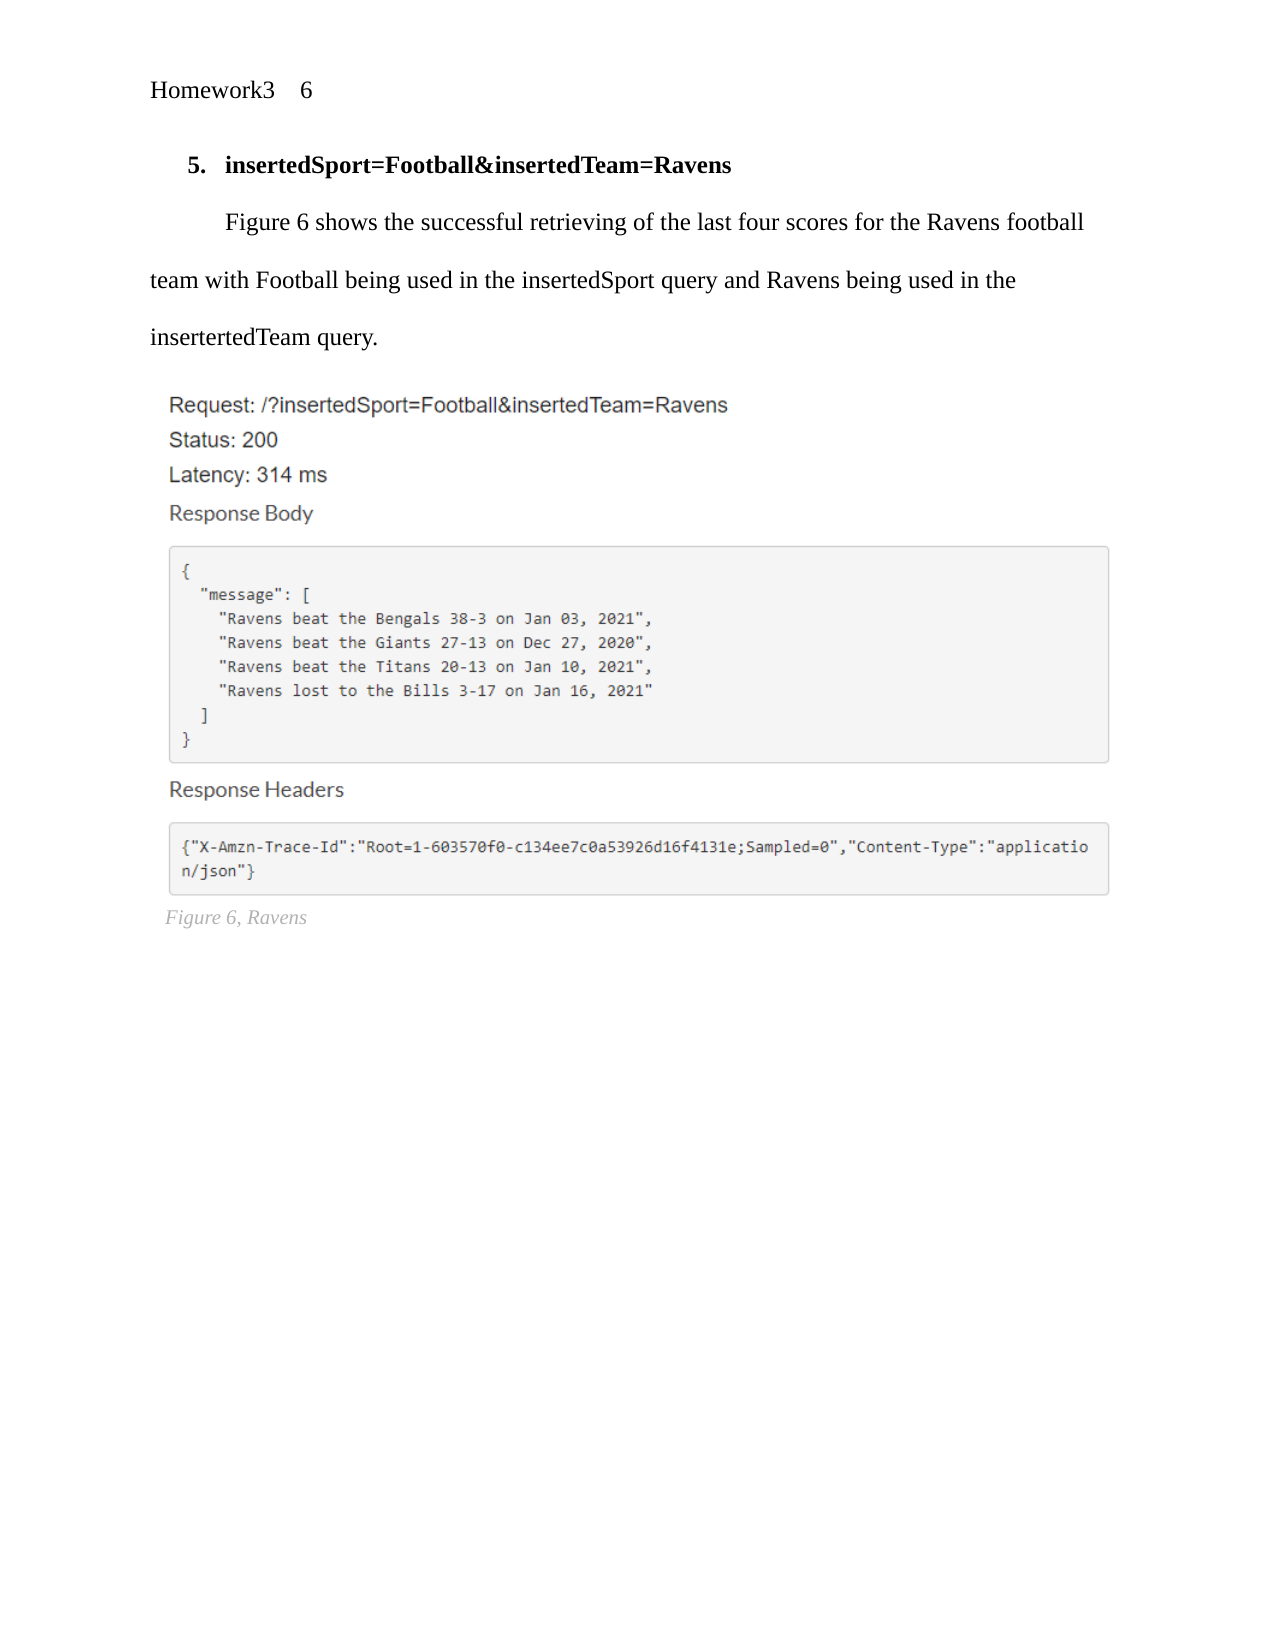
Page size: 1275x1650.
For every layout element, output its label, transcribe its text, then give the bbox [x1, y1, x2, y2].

text Figure 6 shows the successful retrieving of the last four scores for the Ravens football team with Football being used in the insertedSport query and Ravens being used in the insertertedTeam query. [150, 207, 1125, 351]
picture [151, 385, 1125, 904]
subtitle insertedSport=Football&insertedTeam=Ravens [187, 150, 1125, 179]
